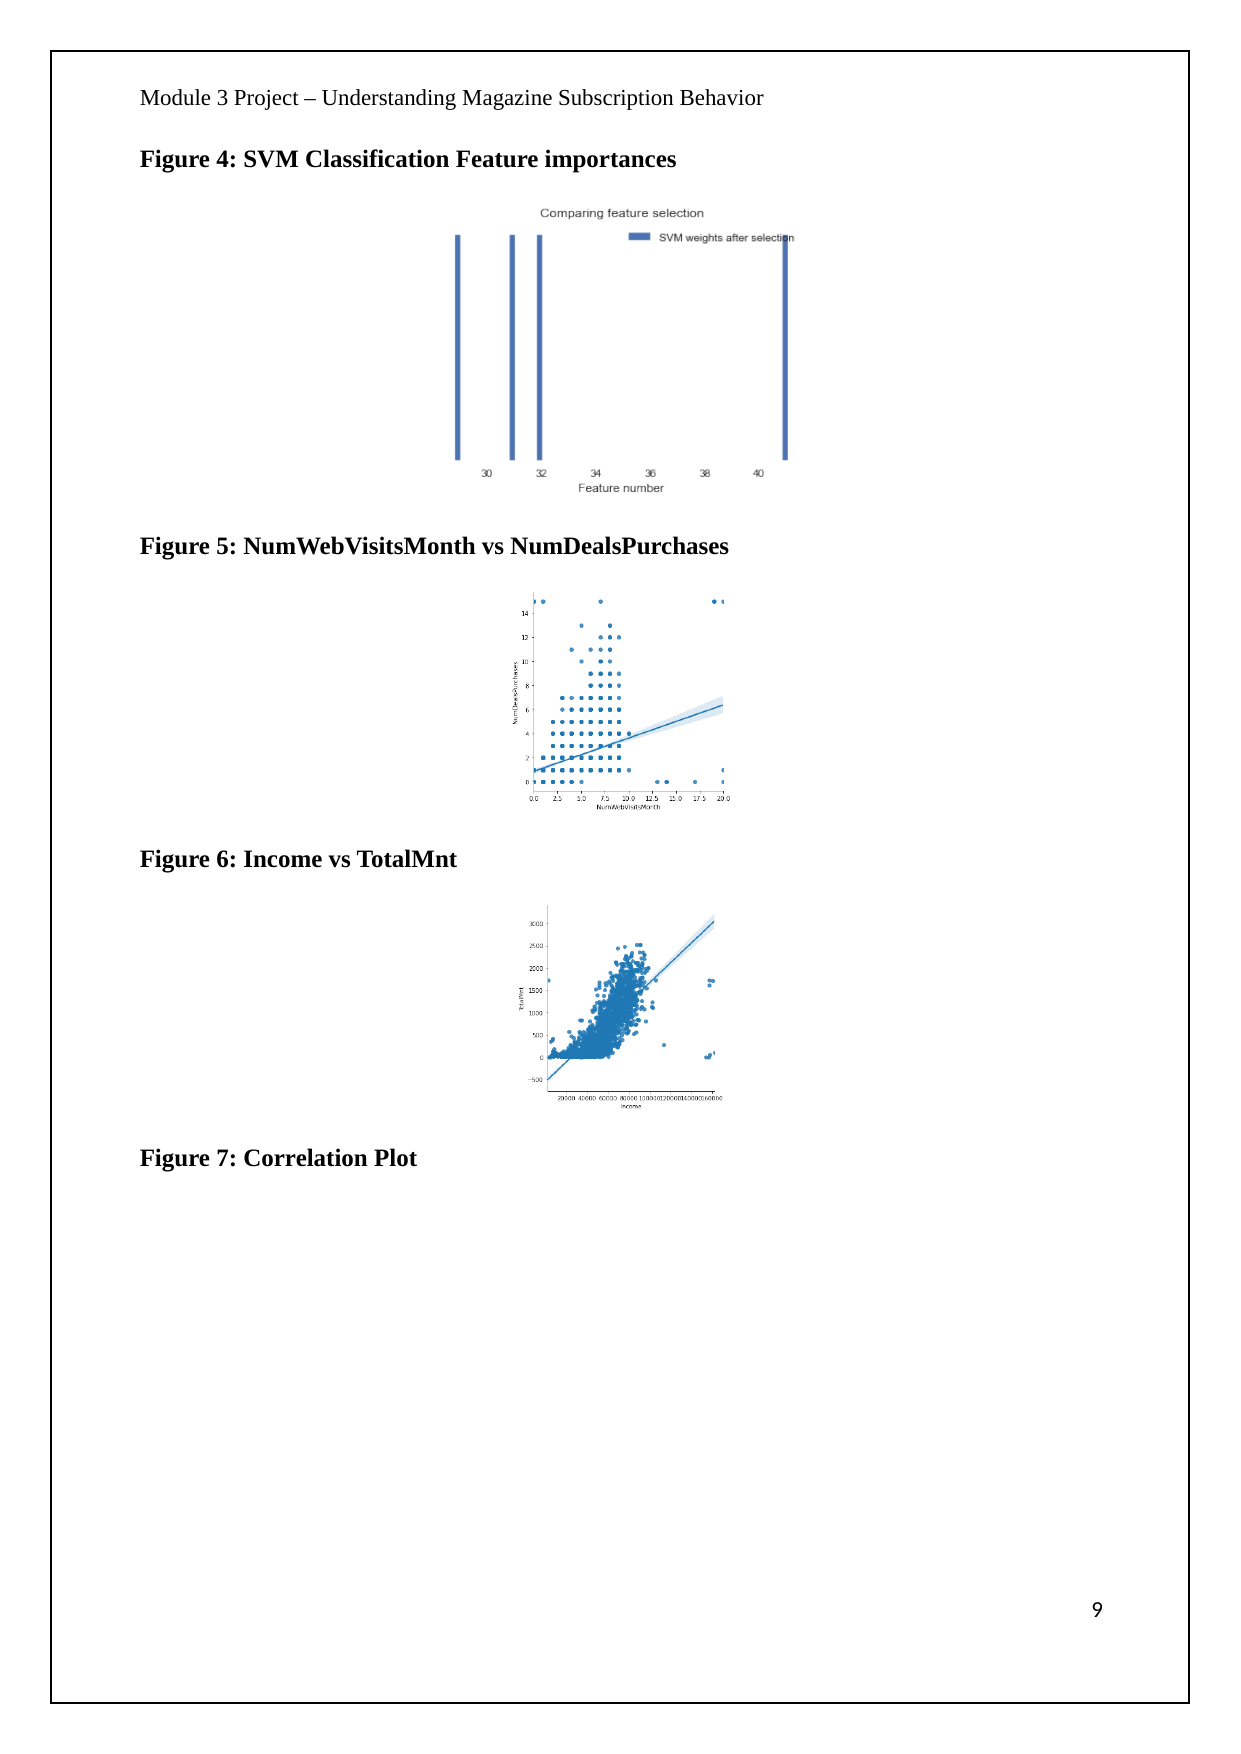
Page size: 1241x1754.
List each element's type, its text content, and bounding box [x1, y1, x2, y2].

picture [515, 902, 727, 1113]
picture [431, 201, 812, 501]
title Figure 6: Income vs TotalMnt [139, 844, 1103, 873]
title Figure 4: SVM Classification Feature importances [139, 144, 1103, 172]
title Figure 7: Correlation Plot [139, 1143, 1103, 1172]
picture [508, 588, 734, 814]
title Figure 5: NumWebVisitsMonth vs NumDealsPurchases [139, 531, 1103, 560]
